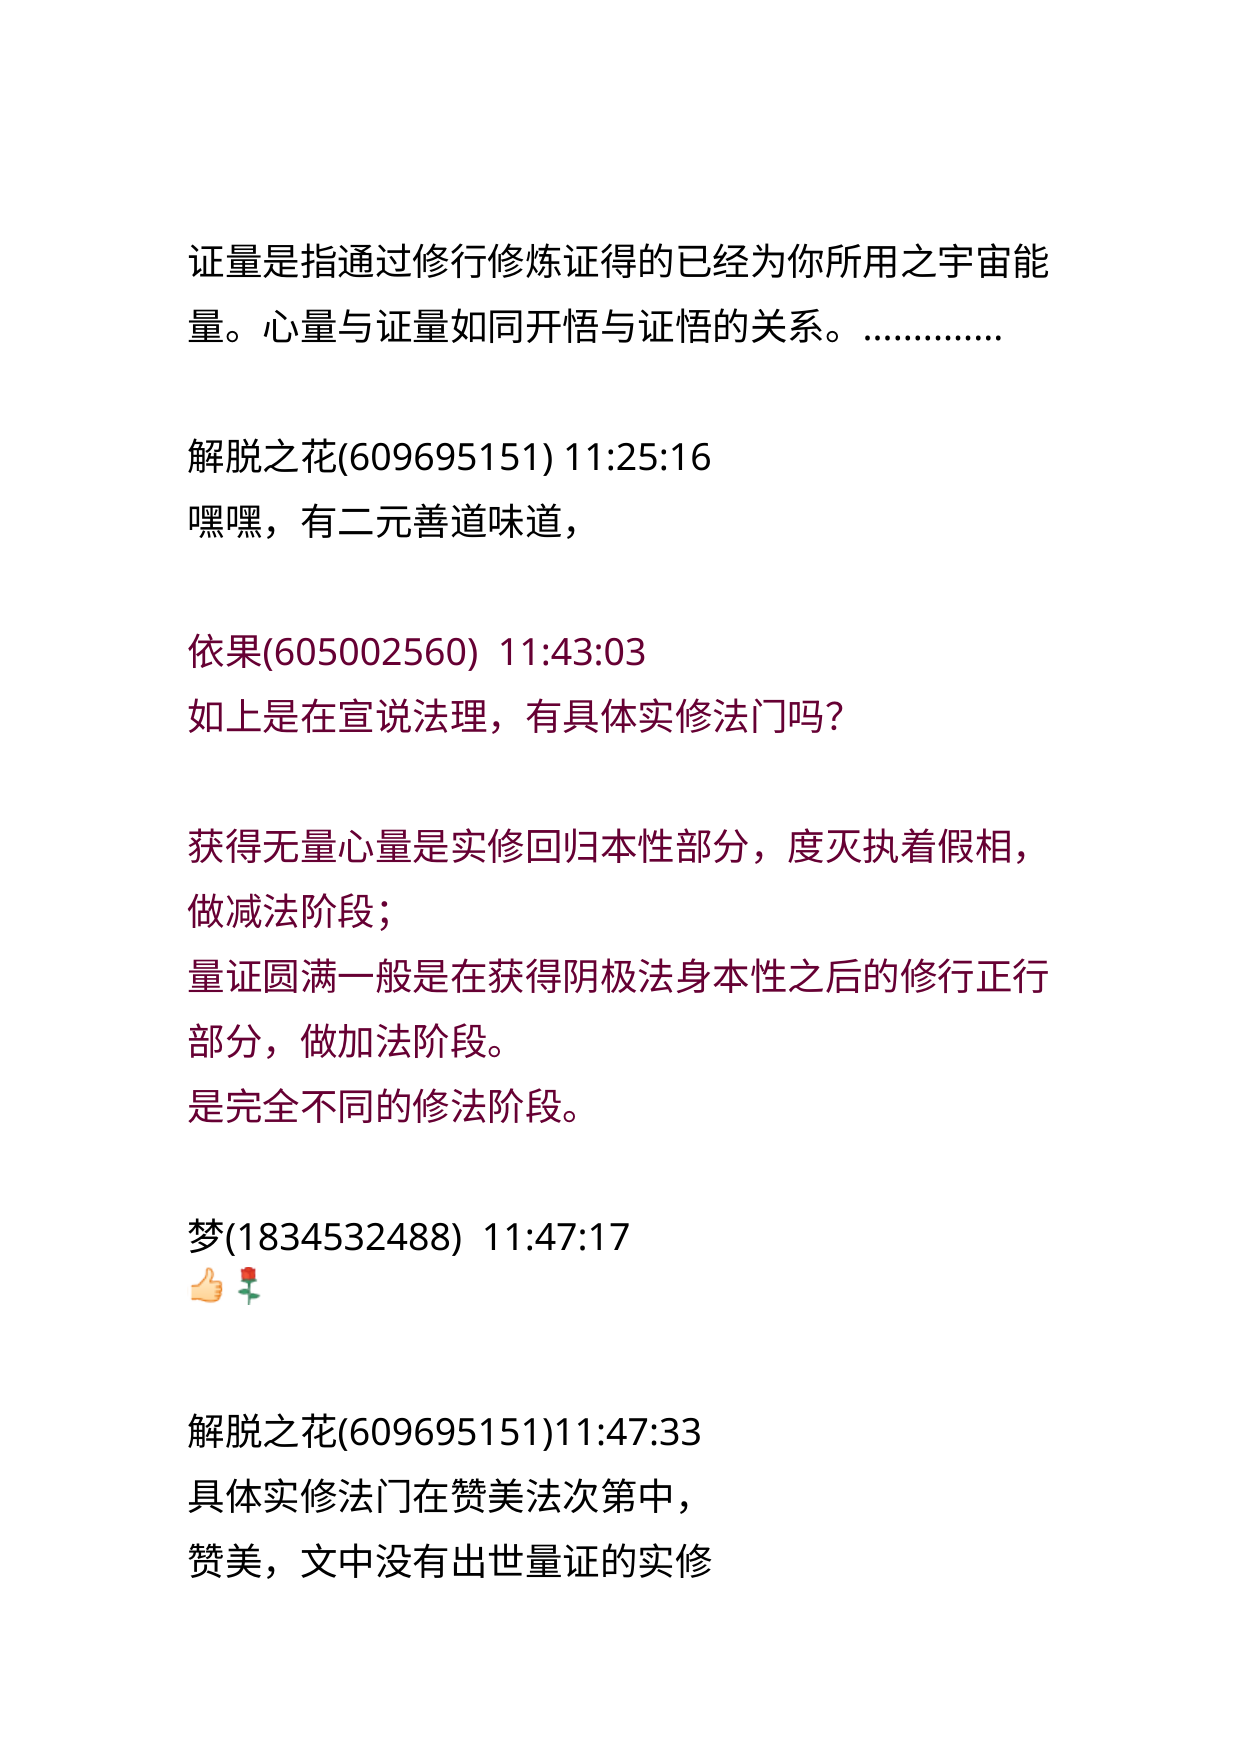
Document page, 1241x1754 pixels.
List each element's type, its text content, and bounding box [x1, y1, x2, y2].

picture [230, 1267, 269, 1305]
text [187, 162, 1053, 1527]
text 赞美，文中没有出世量证的实修 [187, 1527, 1053, 1592]
picture [187, 1267, 226, 1305]
